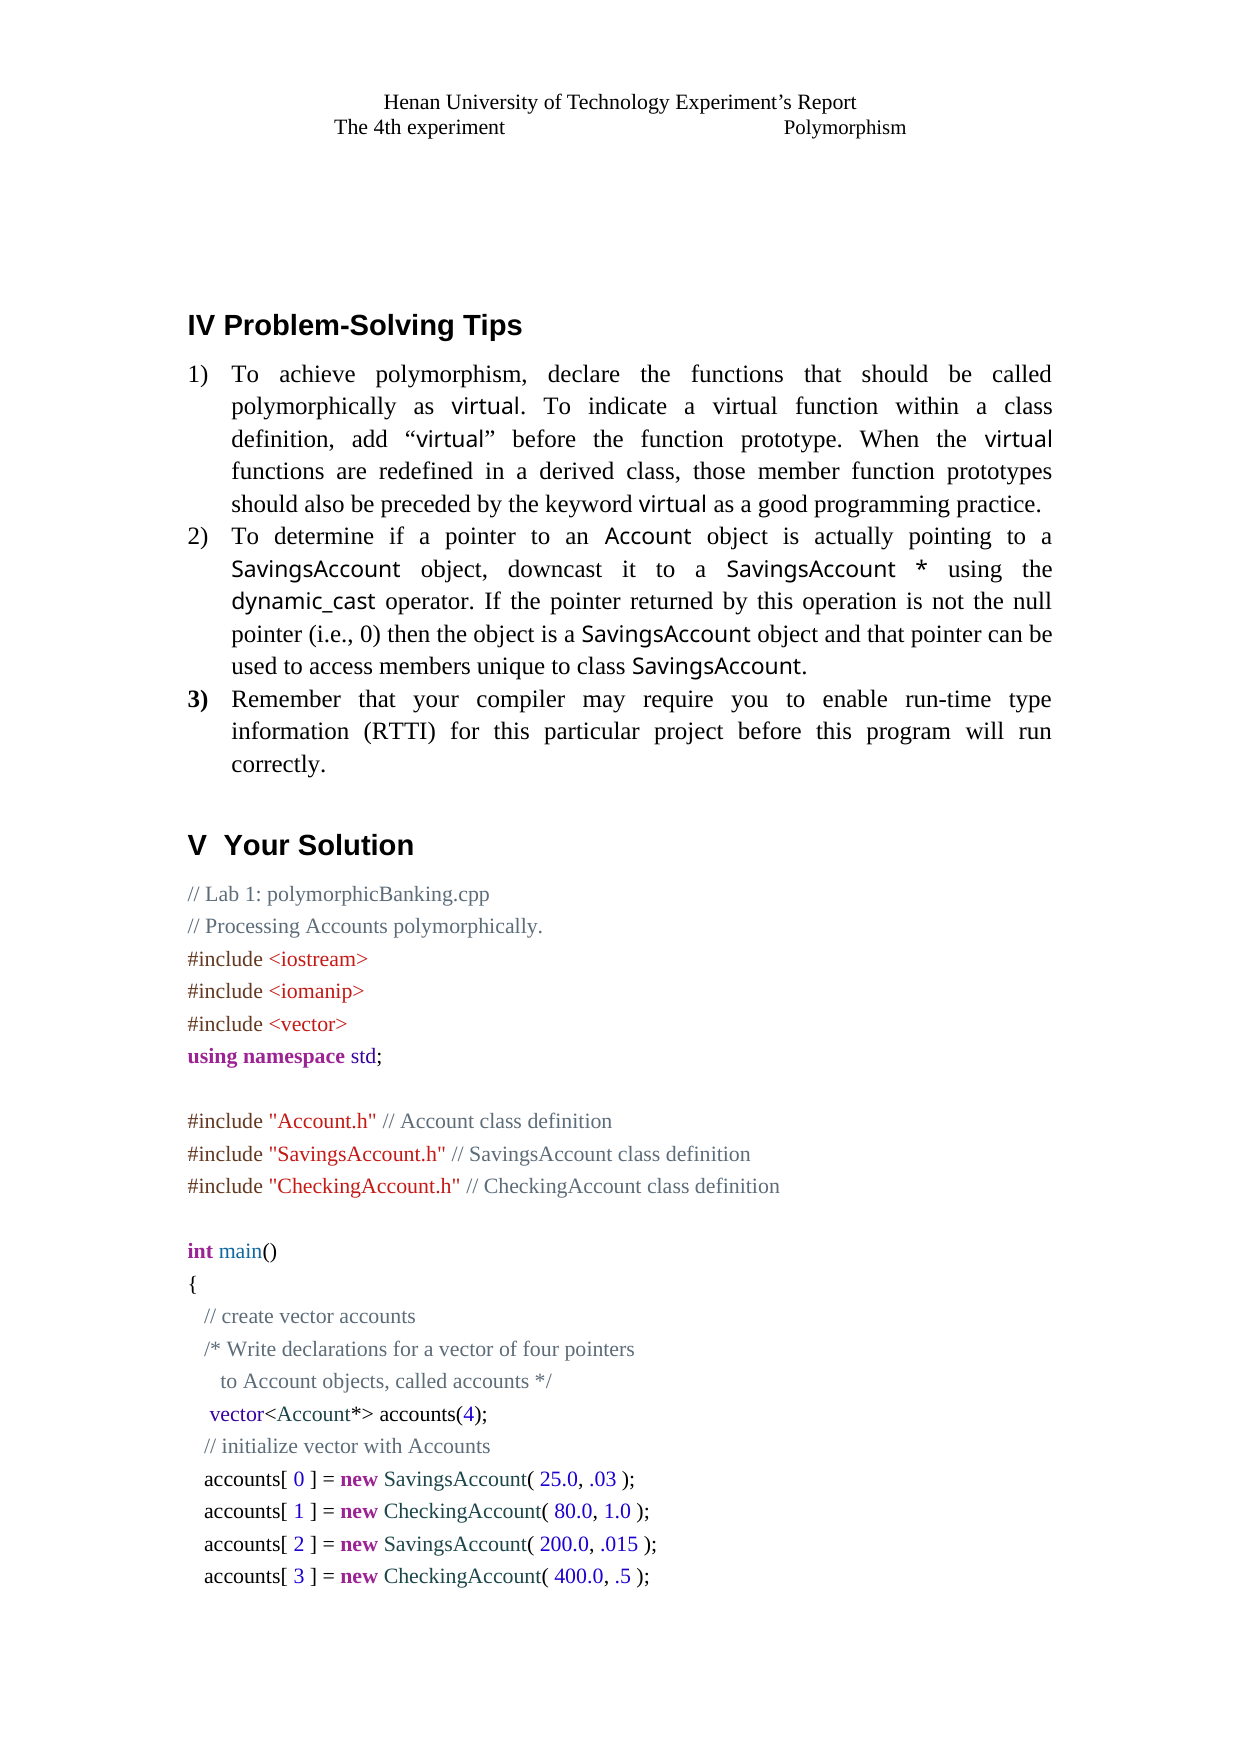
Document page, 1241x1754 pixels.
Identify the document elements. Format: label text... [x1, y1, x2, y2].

text #include "CheckingAccount.h" // CheckingAccount class definition [187, 1169, 1053, 1202]
text /* Write declarations for a vector of four pointers [187, 1332, 1053, 1364]
text // Lab 1: polymorphicBanking.cpp [187, 877, 1053, 909]
text { [187, 1267, 1053, 1299]
text // Processing Accounts polymorphically. [187, 909, 1053, 942]
text accounts[ 1 ] = new CheckingAccount( 80.0, 1.0 ); [187, 1494, 1053, 1527]
text #include <iostream> [187, 942, 1053, 974]
text #include <iomanip> [187, 974, 1053, 1007]
text IV Problem-Solving Tips [187, 292, 1053, 357]
text vector<Account*> accounts(4); [187, 1397, 1053, 1429]
list To achieve polymorphism, declare the functions that should be called polymorphically as virtual. To indicate a virtual function within a class definition, add “virtual” before the function prototype. When the virtual functions are redefined in a derived class, those member function prototypes should also be preceded by the keyword virtual as a good programming practice. [187, 357, 1053, 519]
text #include "SavingsAccount.h" // SavingsAccount class definition [187, 1137, 1053, 1169]
text accounts[ 3 ] = new CheckingAccount( 400.0, .5 ); [187, 1559, 1053, 1592]
text int main() [187, 1234, 1053, 1267]
text using namespace std; [187, 1039, 1053, 1072]
text #include <vector> [187, 1007, 1053, 1039]
text accounts[ 0 ] = new SavingsAccount( 25.0, .03 ); [187, 1462, 1053, 1494]
text #include "Account.h" // Account class definition [187, 1104, 1053, 1137]
text // initialize vector with Accounts [187, 1429, 1053, 1462]
text // create vector accounts [187, 1299, 1053, 1332]
text accounts[ 2 ] = new SavingsAccount( 200.0, .015 ); [187, 1527, 1053, 1559]
list Remember that your compiler may require you to enable run-time type information (RTTI) for this particular project before this program will run correctly. [187, 682, 1053, 779]
list To determine if a pointer to an Account object is actually pointing to a SavingsAccount object, downcast it to a SavingsAccount * using the dynamic_cast operator. If the pointer returned by this operation is not the null pointer (i.e., 0) then the object is a SavingsAccount object and that pointer can be used to access members unique to class SavingsAccount. [187, 519, 1053, 682]
text V Your Solution [187, 812, 1053, 877]
text to Account objects, called accounts */ [187, 1364, 1053, 1397]
